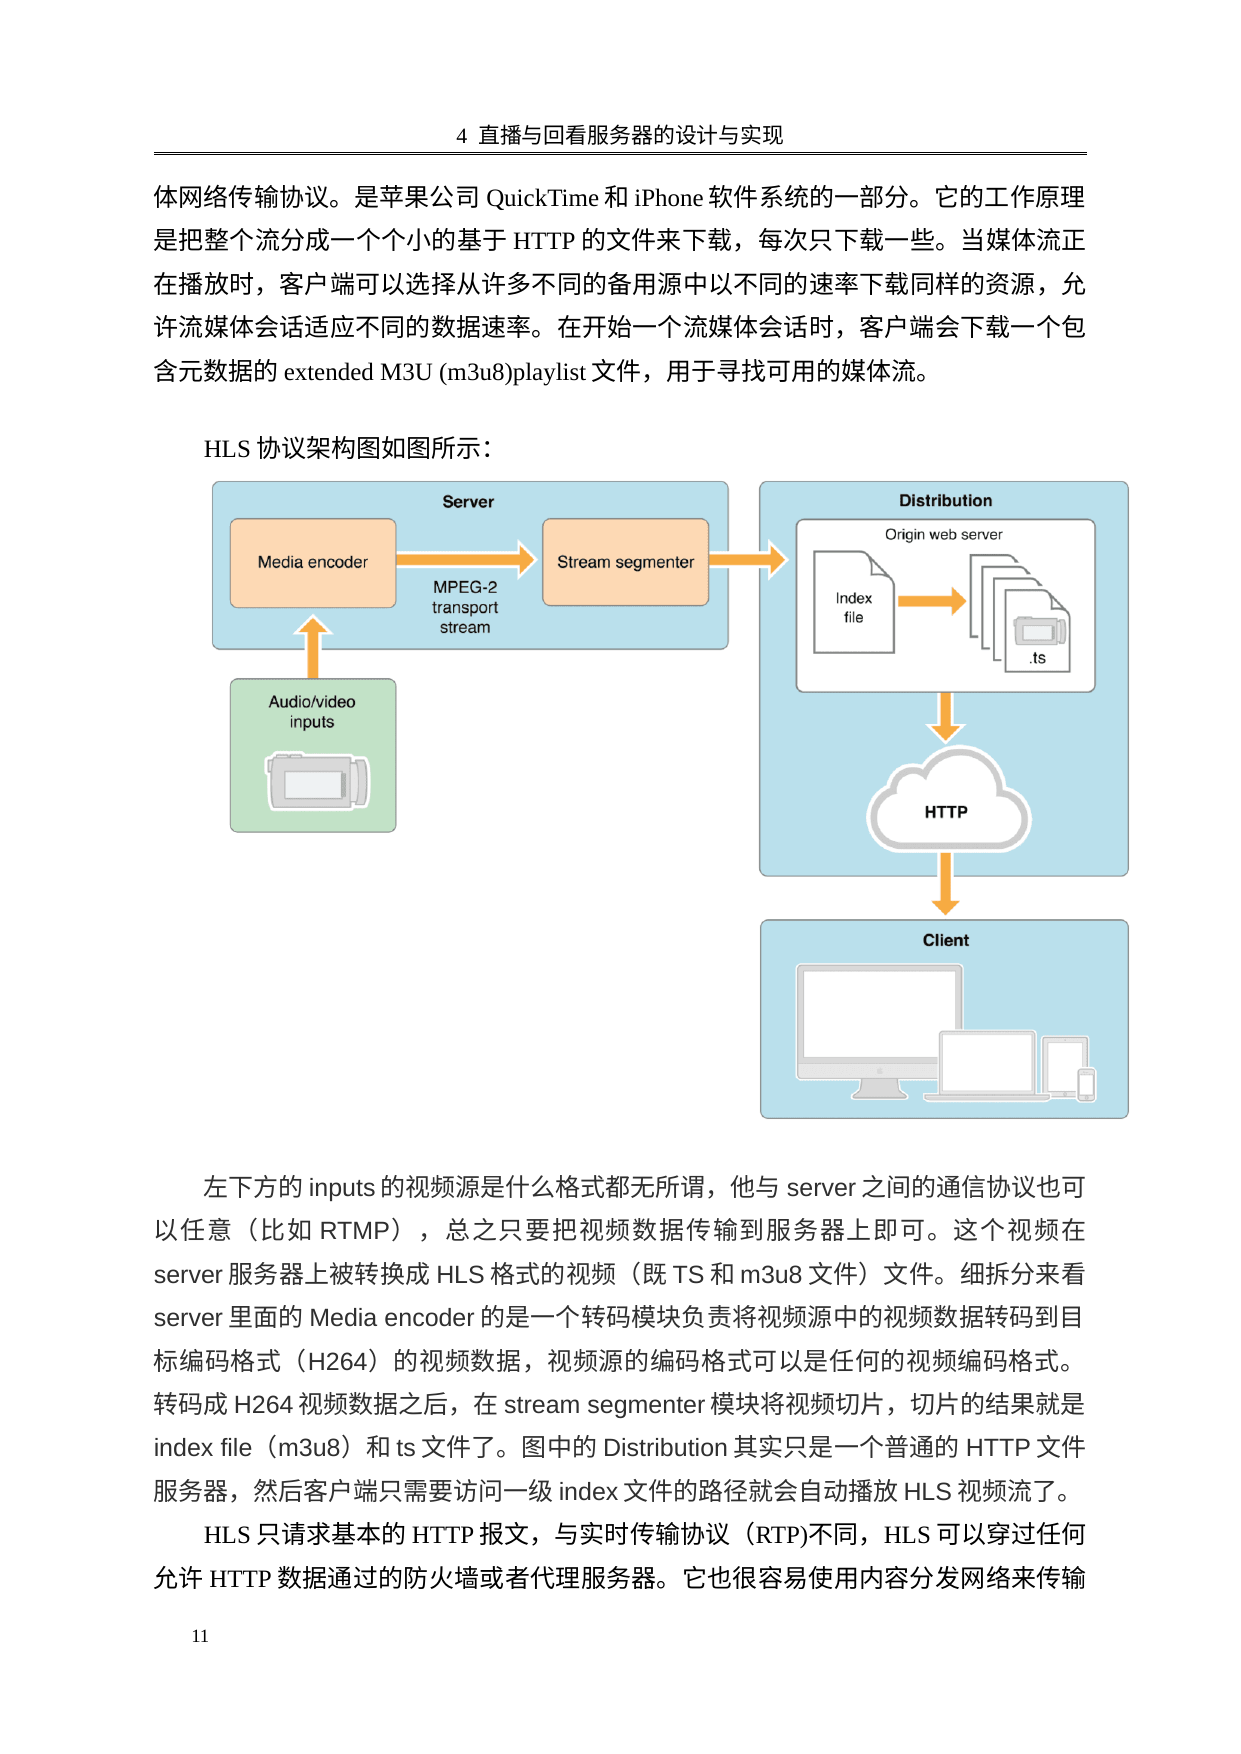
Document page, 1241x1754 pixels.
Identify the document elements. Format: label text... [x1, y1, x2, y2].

text HLS只请求基本的HTTP报文，与实时传输协议（RTP)不同，HLS可以穿过任何允许HTTP数据通过的防火墙或者代理服务器。它也很容易使用内容分发网络来传输媒体流。 [153, 1515, 1087, 1594]
picture [203, 472, 1137, 1127]
text 左下方的inputs的视频源是什么格式都无所谓，他与server之间的通信协议也可以任意（比如RTMP），总之只要把视频数据传输到服务器上即可。这个视频在server服务器上被转换成HLS格式的视频（既TS和m3u8文件）文件。细拆分来看server里面的Media encoder的是一个转码模块负责将视频源中的视频数据转码到目标编码格式（H264）的视频数据，视频源的编码格式可以是任何的视频编码格式。转码成H264视频数据之后，在stream segmenter模块将视频切片，切片的结果就是index file（m3u8）和ts文件了。图中的Distribution其实只是一个普通的HTTP文件服务器，然后客户端只需要访问一级index文件的路径就会自动播放HLS视频流了。 [153, 1167, 1087, 1507]
text HLS协议架构图如图所示： [153, 429, 1087, 465]
